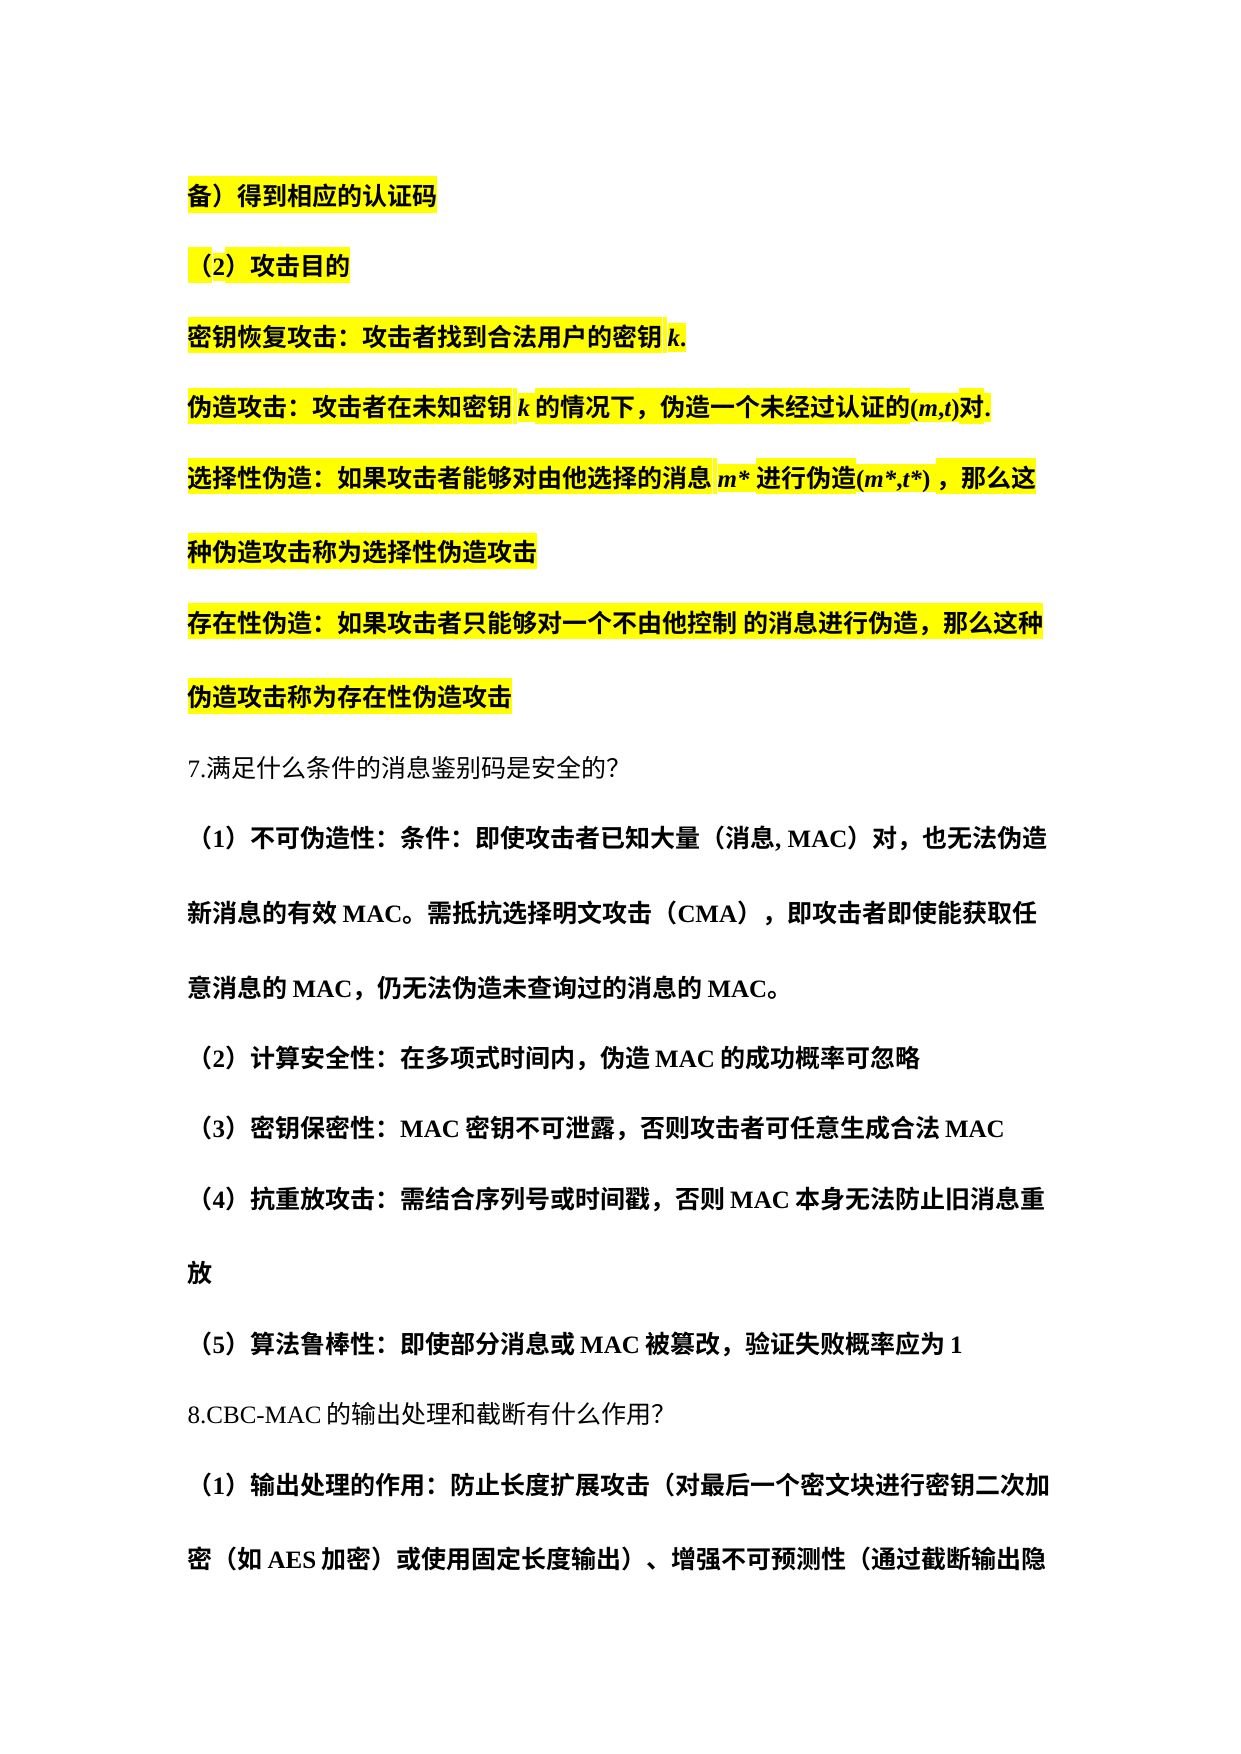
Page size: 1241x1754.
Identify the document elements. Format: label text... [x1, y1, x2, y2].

text 密钥恢复攻击：攻击者找到合法用户的密钥k. [187, 303, 1053, 368]
text （3）密钥保密性：MAC密钥不可泄露，否则攻击者可任意生成合法MAC​ [187, 1094, 1053, 1159]
text 8.CBC-MAC的输出处理和截断有什么作用？ [187, 1380, 1053, 1445]
text 伪造攻击：攻击者在未知密钥k的情况下，伪造一个未经过认证的(m,t)对. [187, 373, 1053, 438]
text 7.满足什么条件的消息鉴别码是安全的？ [187, 734, 1053, 799]
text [187, 1451, 1053, 1591]
text 选择性伪造：如果攻击者能够对由他选择的消息m* 进行伪造(m*,t*) ，那么这种伪造攻击称为选择性伪造攻击 [187, 444, 1053, 583]
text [187, 162, 1053, 227]
text （5）算法鲁棒性​：即使部分消息或MAC被篡改，验证失败概率应为1 [187, 1310, 1053, 1375]
text 存在性伪造：如果攻击者只能够对一个不由他控制 的消息进行伪造，那么这种伪造攻击称为存在性伪造攻击 [187, 589, 1053, 728]
text （2）计算安全性：在多项式时间内，伪造MAC的成功概率可忽略 [187, 1024, 1053, 1089]
text （1）不可伪造性：条件​：即使攻击者已知大量（消息, MAC）对，也无法伪造新消息的有效MAC。需抵抗选择明文攻击（CMA）​，即攻击者即使能获取任意消息的MAC，仍无法伪造未查询过的消息的MAC。 [187, 804, 1053, 1019]
text （4）抗重放攻击：需结合序列号或时间戳，否则MAC本身无法防止旧消息重放 [187, 1165, 1053, 1304]
text （2）攻击目的 [187, 232, 1053, 297]
